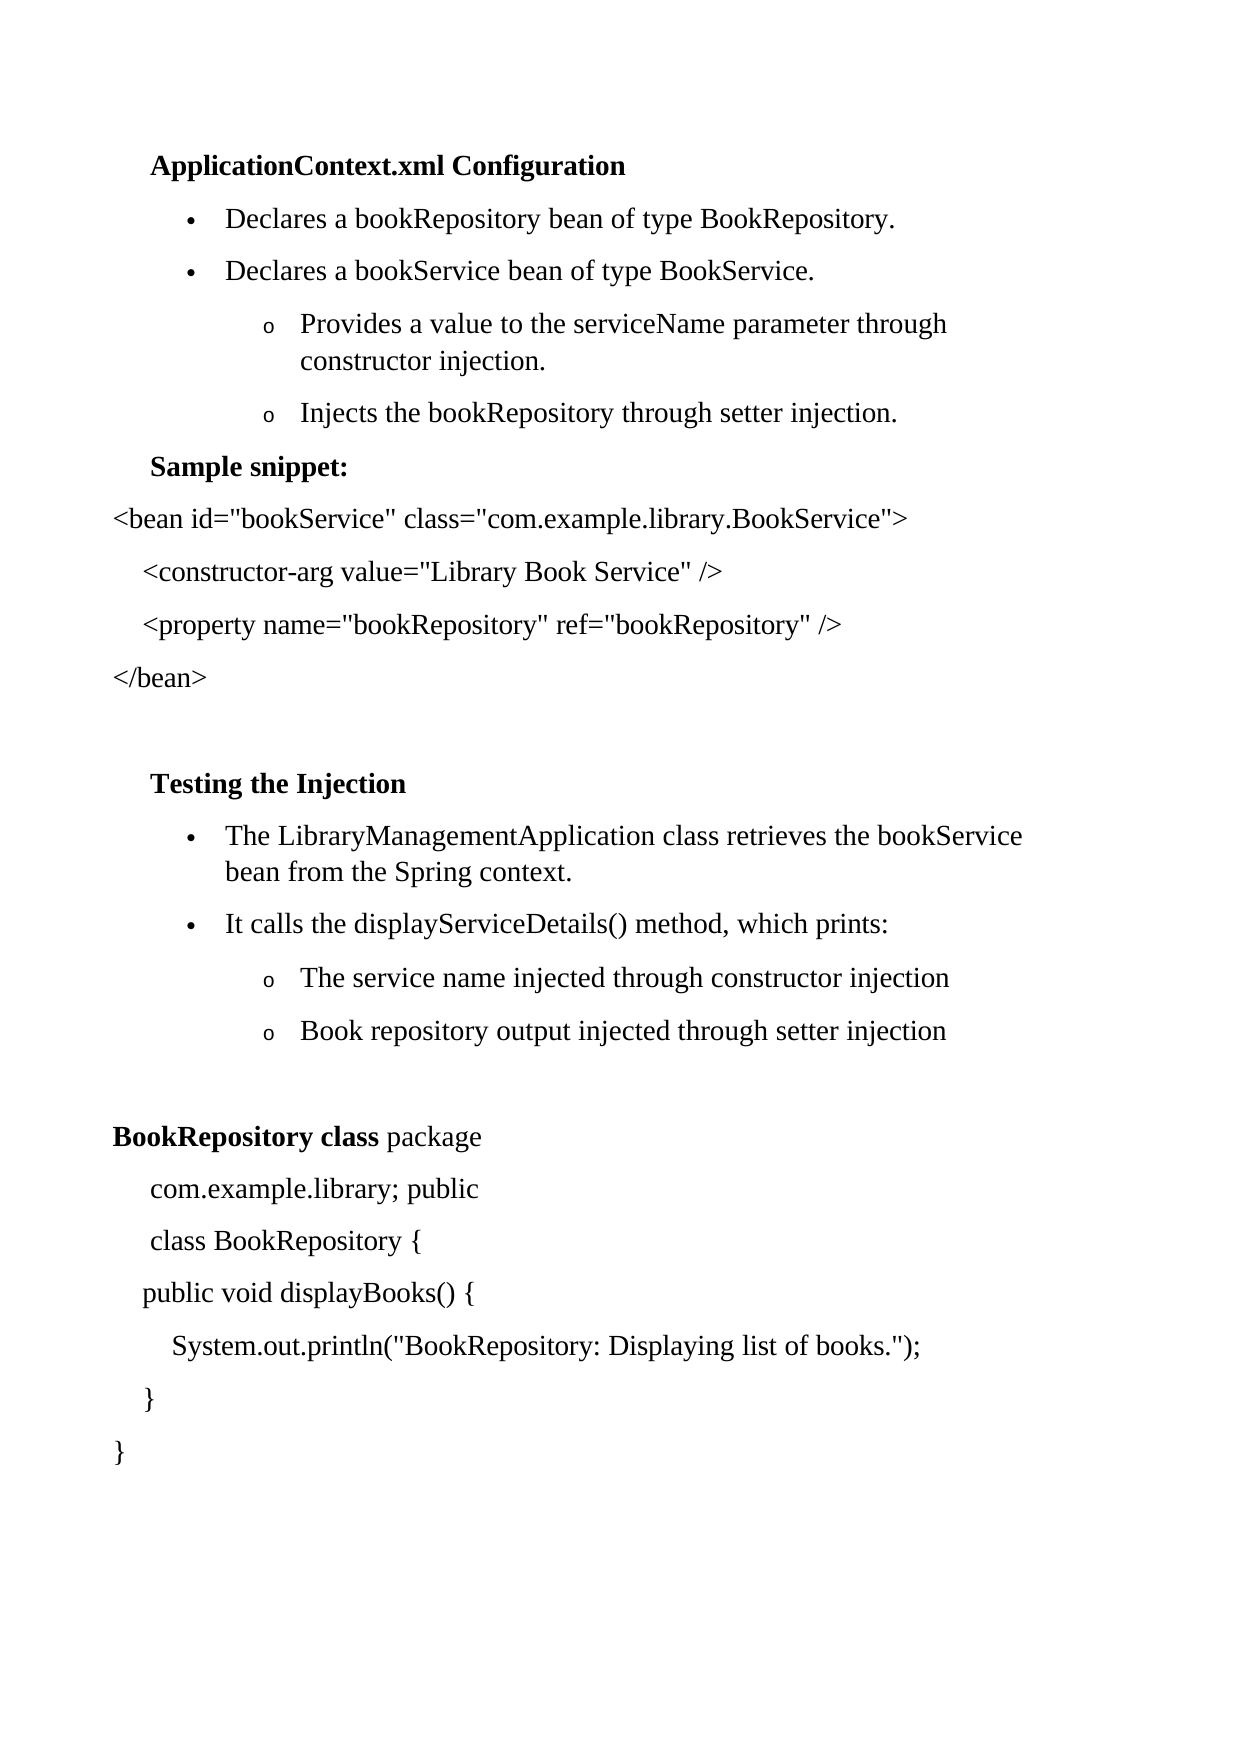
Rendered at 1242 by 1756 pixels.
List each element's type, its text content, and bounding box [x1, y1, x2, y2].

list Book repository output injected through setter injection [262, 1013, 1109, 1046]
list The service name injected through constructor injection [262, 960, 1109, 993]
text </bean> [112, 660, 1109, 693]
list Declares a bookService bean of type BookService. [187, 253, 1109, 287]
subtitle Testing the Injection [150, 766, 1109, 799]
text <constructor-arg value="Library Book Service" /> [142, 554, 1109, 587]
list Provides a value to the serviceName parameter through constructor injection. [262, 306, 1082, 376]
text public void displayBooks() { [142, 1276, 1109, 1309]
text } [142, 1381, 1109, 1415]
list It calls the displayServiceDetails() method, which prints: [187, 907, 1109, 940]
text <property name="bookRepository" ref="bookRepository" /> [142, 607, 1109, 641]
list The LibraryManagementApplication class retrieves the bookService bean from the Spring context. [187, 818, 1082, 888]
subtitle ApplicationContext.xml Configuration [150, 148, 1109, 182]
list Injects the bookRepository through setter injection. [262, 395, 1109, 429]
text System.out.println("BookRepository: Displaying list of books."); [171, 1328, 1109, 1362]
list Declares a bookRepository bean of type BookRepository. [187, 201, 1109, 234]
text BookRepository class package com.example.library; public class BookRepository { [112, 1119, 510, 1257]
text <bean id="bookService" class="com.example.library.BookService"> [112, 501, 1109, 535]
subtitle Sample snippet: [150, 449, 1109, 482]
text } [112, 1434, 1109, 1467]
